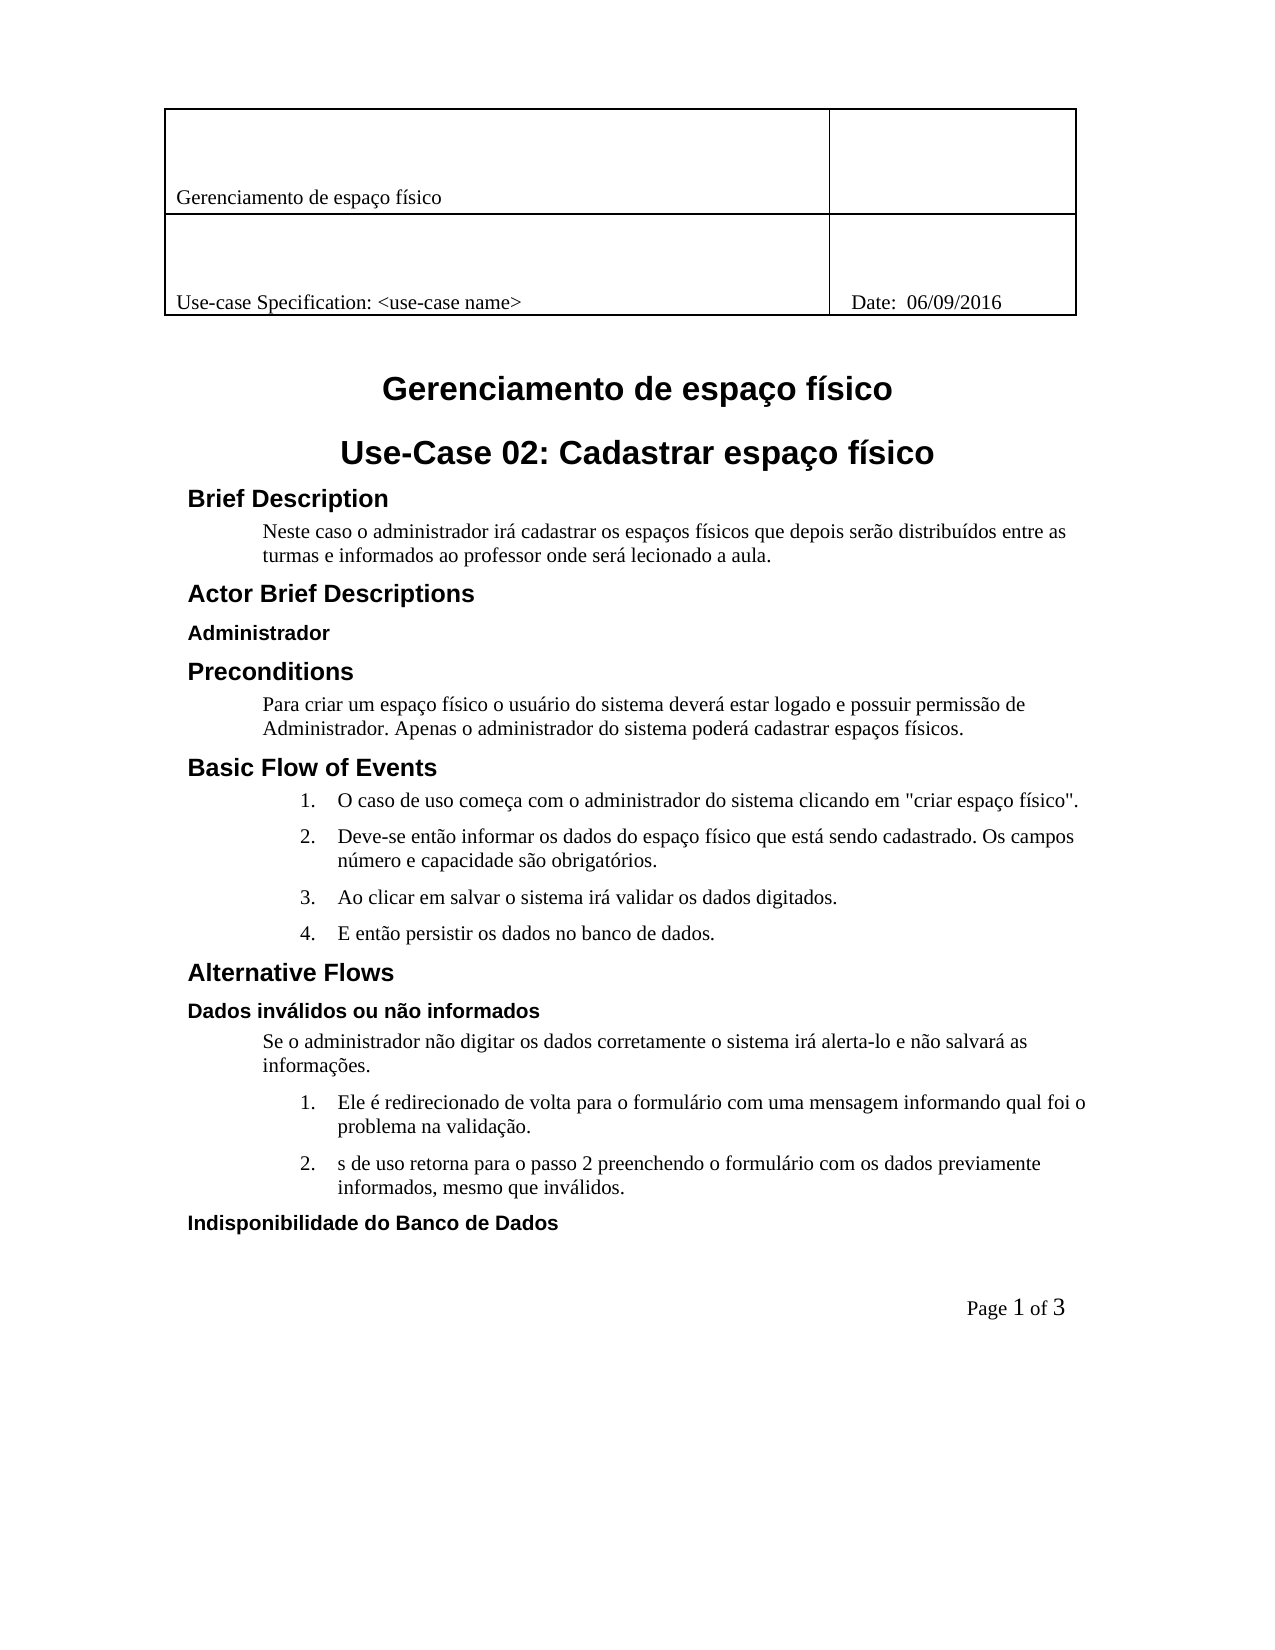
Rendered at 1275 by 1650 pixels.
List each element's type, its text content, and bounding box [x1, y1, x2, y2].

subtitle Administrador [187, 621, 1087, 644]
text Neste caso o administrador irá cadastrar os espaços físicos que depois serão distribuídos entre as turmas e informados ao professor onde será lecionado a aula. [262, 519, 1087, 567]
list Ao clicar em salvar o sistema irá validar os dados digitados. [300, 885, 1087, 909]
subtitle Dados inválidos ou não informados [187, 999, 1087, 1023]
text Para criar um espaço físico o usuário do sistema deverá estar logado e possuir permissão de Administrador. Apenas o administrador do sistema poderá cadastrar espaços físicos. [262, 692, 1087, 740]
subtitle Actor Brief Descriptions [187, 579, 1087, 608]
list Deve-se então informar os dados do espaço físico que está sendo cadastrado. Os campos número e capacidade são obrigatórios. [300, 824, 1087, 872]
subtitle Basic Flow of Events [187, 753, 1087, 781]
list E então persistir os dados no banco de dados. [300, 921, 1087, 945]
subtitle Alternative Flows [187, 958, 1087, 987]
subtitle Preconditions [187, 657, 1087, 686]
list Ele é redirecionado de volta para o formulário com uma mensagem informando qual foi o problema na validação. [300, 1090, 1087, 1138]
title Use-Case 02: Cadastrar espaço físico [187, 433, 1087, 471]
title Gerenciamento de espaço físico [187, 369, 1087, 408]
subtitle Brief Description [187, 484, 1087, 512]
list s de uso retorna para o passo 2 preenchendo o formulário com os dados previamente informados, mesmo que inválidos. [300, 1151, 1087, 1199]
list O caso de uso começa com o administrador do sistema clicando em "criar espaço físico". [300, 788, 1087, 812]
text Se o administrador não digitar os dados corretamente o sistema irá alerta-lo e não salvará as informações. [262, 1029, 1087, 1077]
subtitle Indisponibilidade do Banco de Dados [187, 1211, 1087, 1235]
